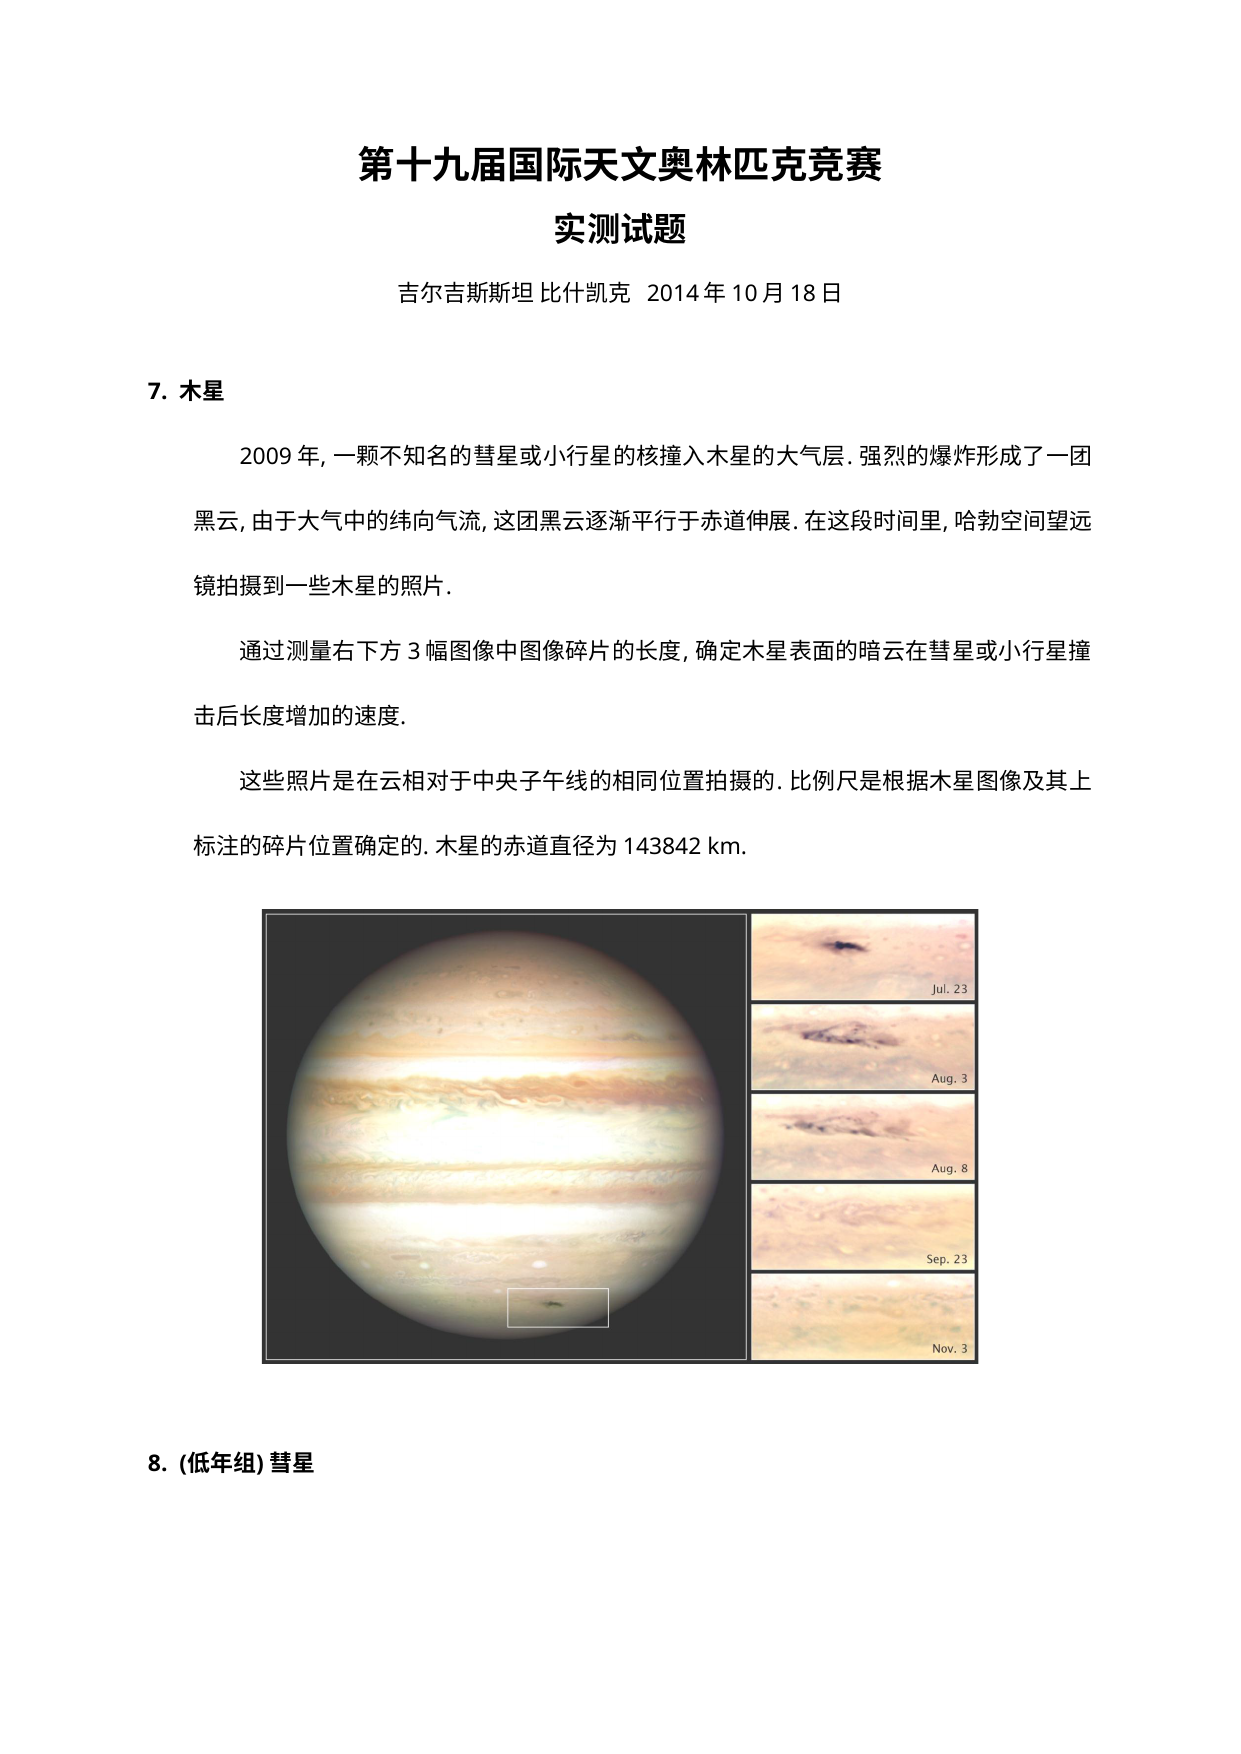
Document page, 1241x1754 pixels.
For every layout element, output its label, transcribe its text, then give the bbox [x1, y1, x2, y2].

text 第十九届国际天文奥林匹克竞赛 [148, 129, 1092, 194]
text 实测试题 [148, 194, 1092, 259]
text 吉尔吉斯斯坦 比什凯克 2014年10月18日 [148, 259, 1092, 324]
text 2009年, 一颗不知名的彗星或小行星的核撞入木星的大气层. 强烈的爆炸形成了一团黑云, 由于大气中的纬向气流, 这团黑云逐渐平行于赤道伸展. 在这段时间里, 哈勃空间望远镜拍摄到一些木星的照片. [193, 422, 1092, 617]
text 8. (低年组) 彗星 [148, 1429, 1092, 1494]
text 这些照片是在云相对于中央子午线的相同位置拍摄的. 比例尺是根据木星图像及其上标注的碎片位置确定的. 木星的赤道直径为143842 km. [193, 747, 1092, 877]
text 通过测量右下方3幅图像中图像碎片的长度, 确定木星表面的暗云在彗星或小行星撞击后长度增加的速度. [193, 617, 1092, 747]
text 7. 木星 [148, 357, 1092, 422]
